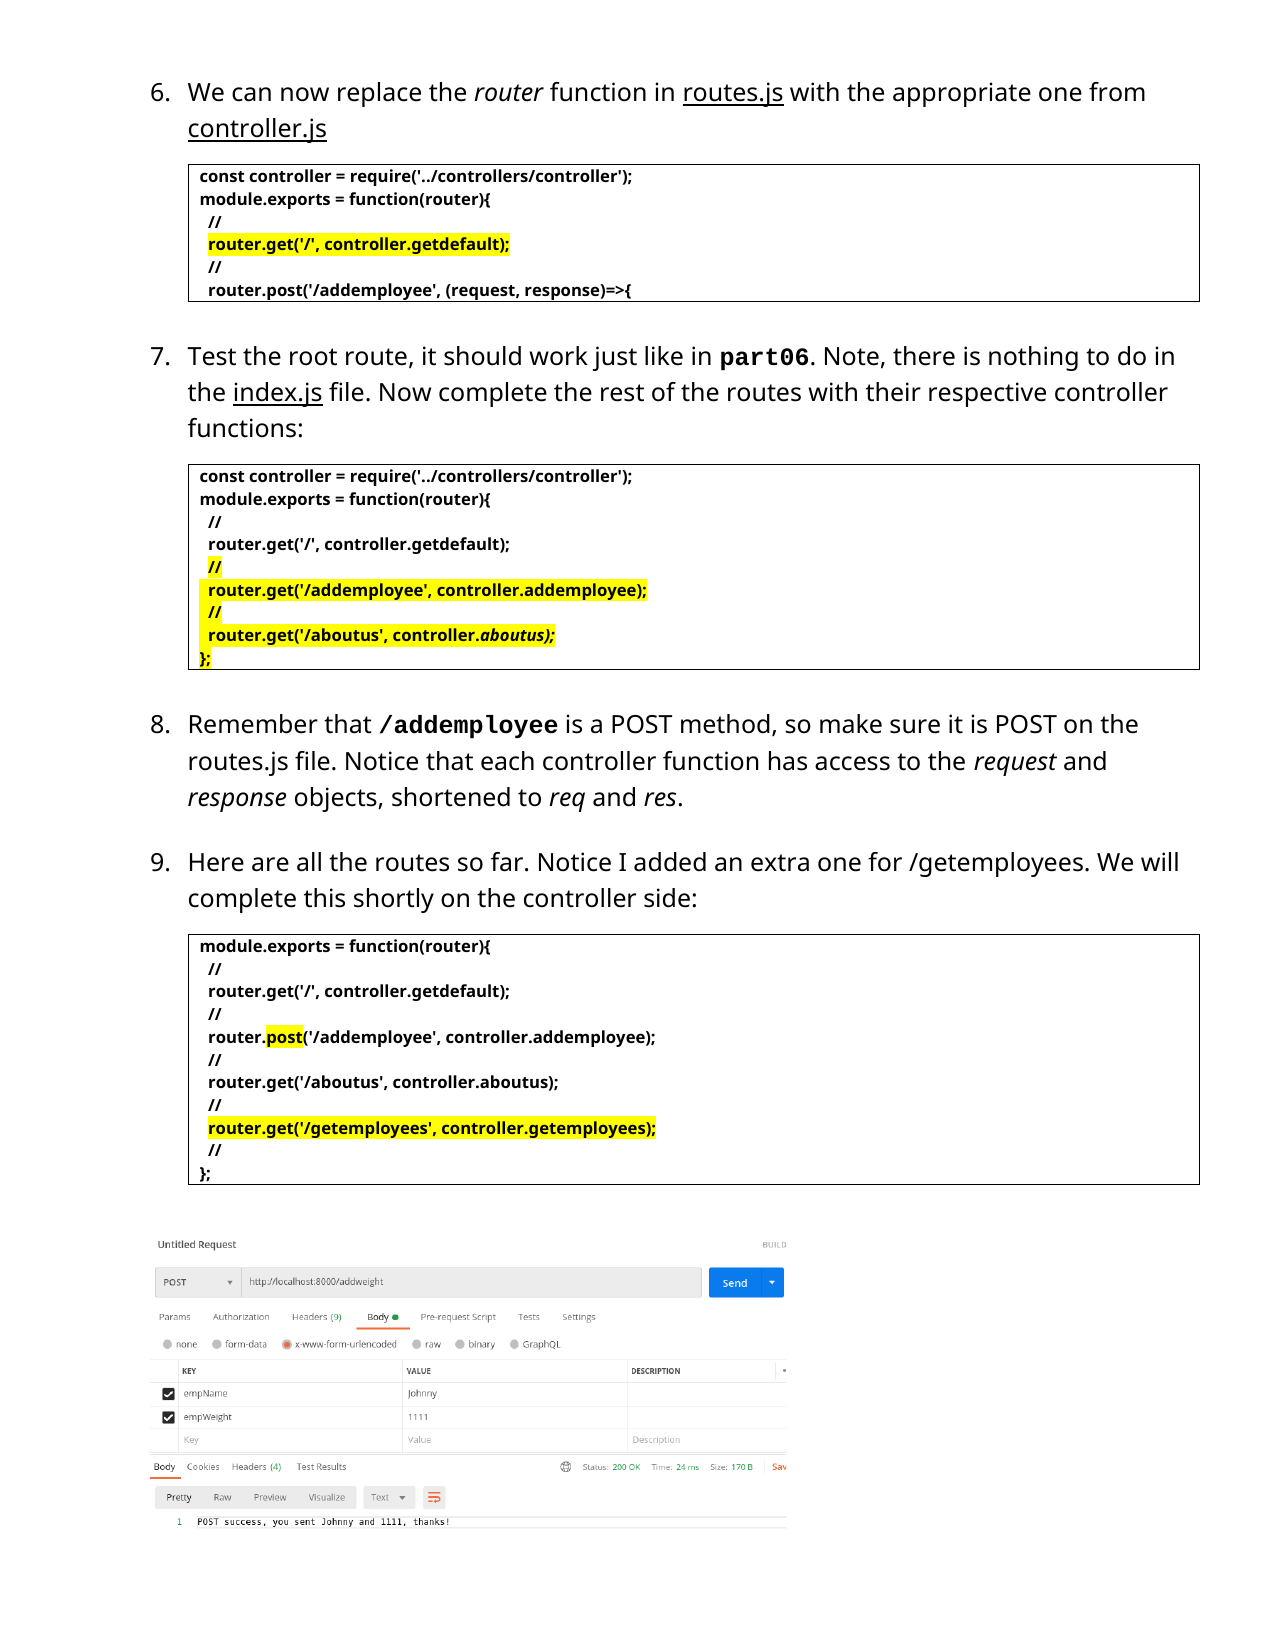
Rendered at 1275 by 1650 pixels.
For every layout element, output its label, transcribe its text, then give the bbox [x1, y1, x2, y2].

table_header const controller = require('../controllers/controller'); module.exports = function(router){ // router.get('/', controller.getdefault); // router.post('/addemployee', (request, response)=>{ [189, 165, 1199, 301]
list Here are all the routes so far. Notice I added an extra one for /getemployees. We will complete this shortly on the controller side: [150, 845, 1200, 915]
list Remember that /addemployee is a POST method, so make sure it is POST on the routes.js file. Notice that each controller function has access to the request and response objects, shortened to req and res. [150, 707, 1200, 843]
list We can now replace the router function in routes.js with the appropriate one from controller.js [150, 75, 1200, 145]
table_header const controller = require('../controllers/controller'); module.exports = function(router){ // router.get('/', controller.getdefault); // router.get('/addemployee', controller.addemployee); // router.get('/aboutus', controller.aboutus); }; [189, 465, 1199, 669]
list Test the root route, it should work just like in part06. Note, there is nothing to do in the index.js file. Now complete the rest of the routes with their respective controller functions: [150, 339, 1200, 445]
picture [150, 1238, 787, 1543]
table_header module.exports = function(router){ // router.get('/', controller.getdefault); // router.post('/addemployee', controller.addemployee); // router.get('/aboutus', controller.aboutus); // router.get('/getemployees', controller.getemployees); // }; [189, 935, 1199, 1184]
